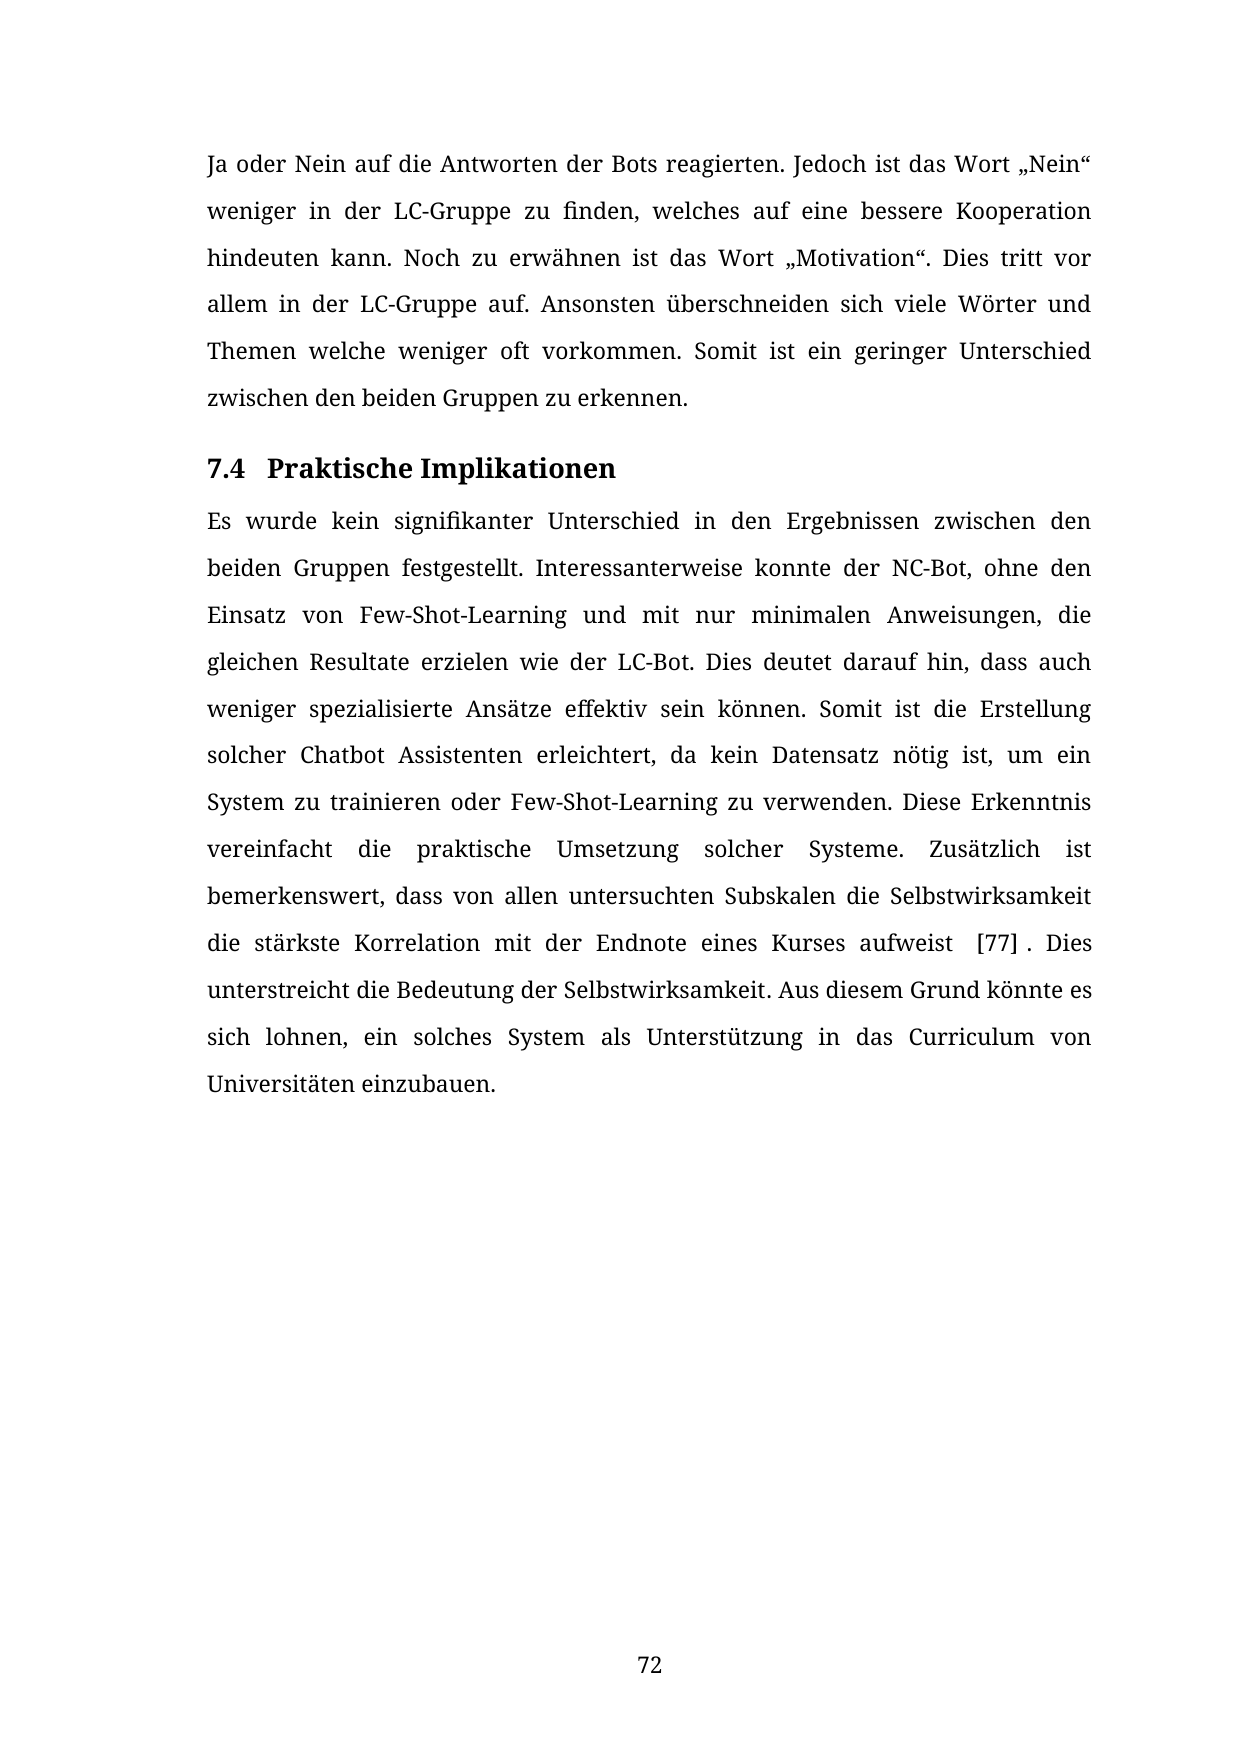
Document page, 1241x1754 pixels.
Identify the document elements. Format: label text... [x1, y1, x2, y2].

subtitle Praktische Implikationen [207, 450, 1092, 487]
text Es wurde kein signifikanter Unterschied in den Ergebnissen zwischen den beiden Gruppen festgestellt. Interessanterweise konnte der NC-Bot, ohne den Einsatz von Few-Shot-Learning und mit nur minimalen Anweisungen, die gleichen Resultate erzielen wie der LC-Bot. Dies deutet darauf hin, dass auch weniger spezialisierte Ansätze effektiv sein können. Somit ist die Erstellung solcher Chatbot Assistenten erleichtert, da kein Datensatz nötig ist, um ein System zu trainieren oder Few-Shot-Learning zu verwenden. Diese Erkenntnis vereinfacht die praktische Umsetzung solcher Systeme. Zusätzlich ist bemerkenswert, dass von allen untersuchten Subskalen die Selbstwirksamkeit die stärkste Korrelation mit der Endnote eines Kurses aufweist . Dies unterstreicht die Bedeutung der Selbstwirksamkeit. Aus diesem Grund könnte es sich lohnen, ein solches System als Unterstützung in das Curriculum von Universitäten einzubauen. [207, 505, 1092, 1099]
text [207, 148, 1092, 413]
